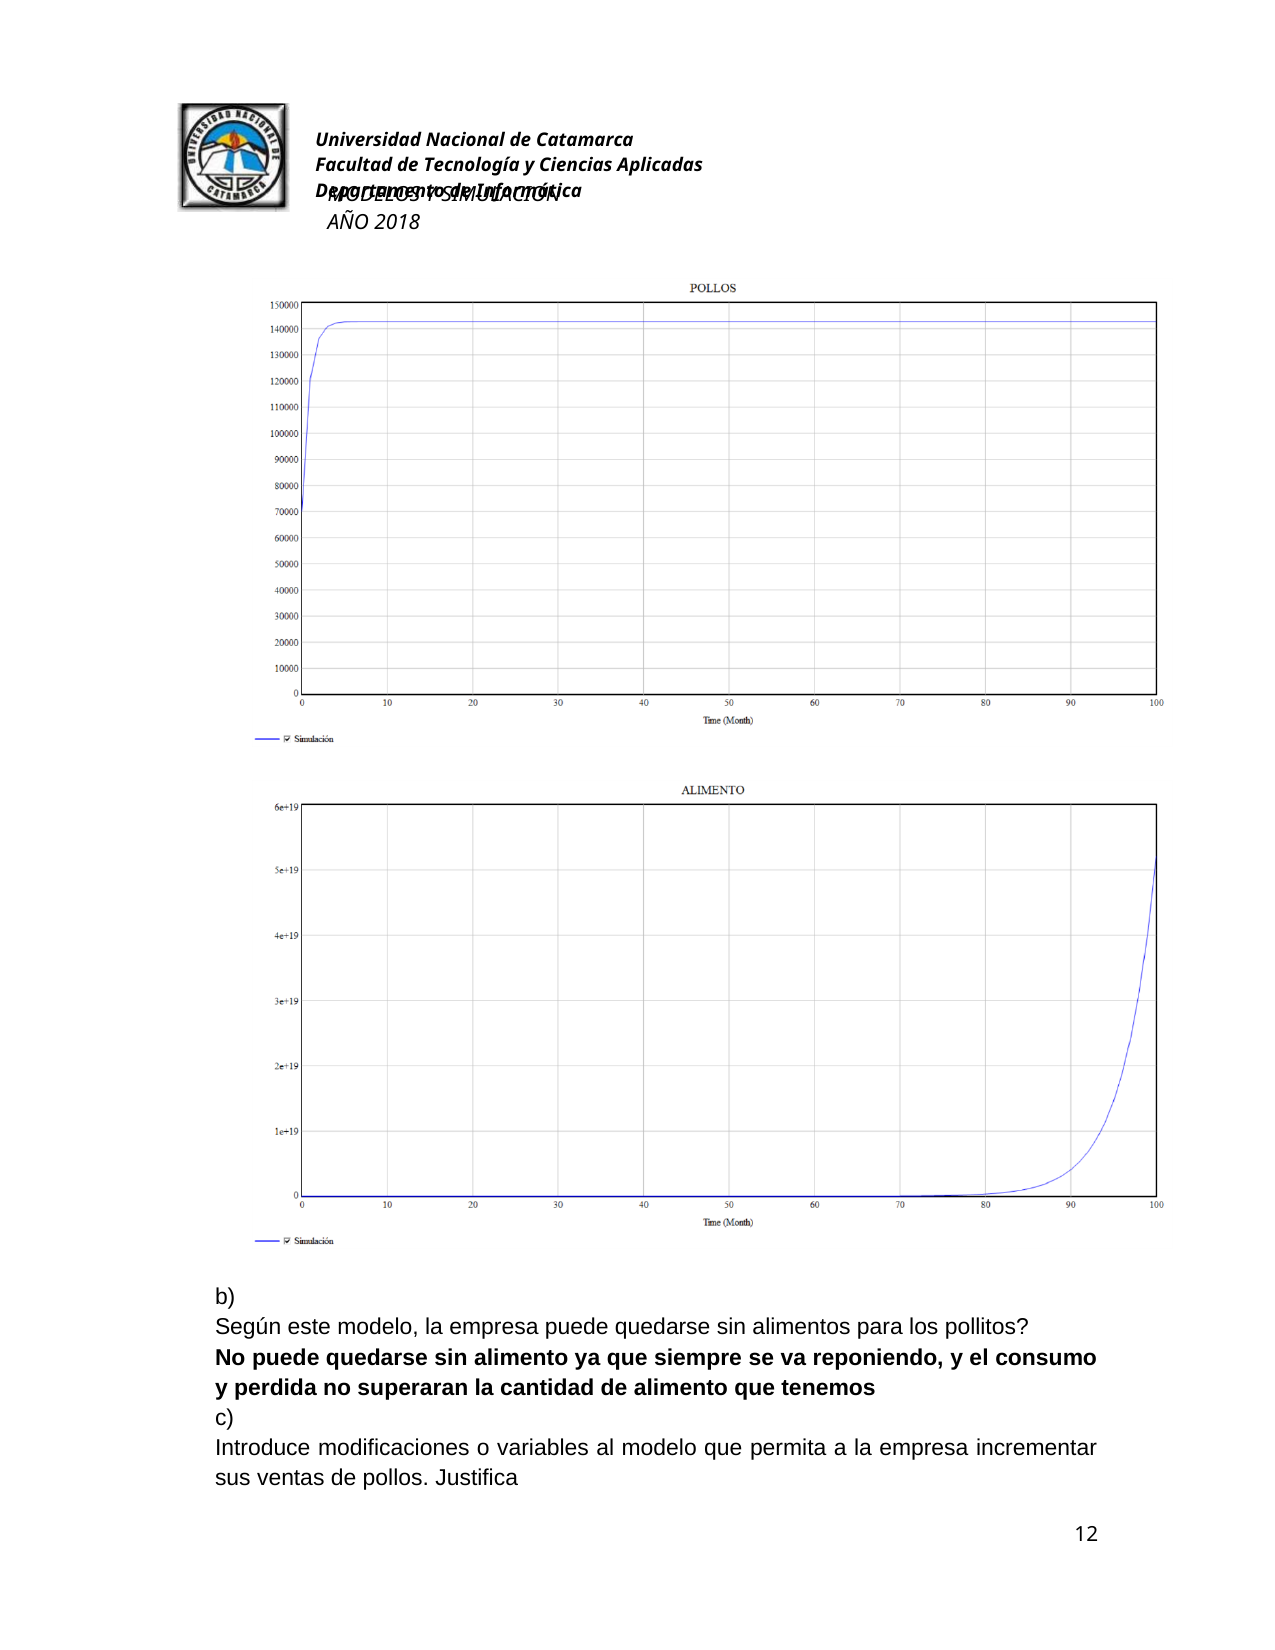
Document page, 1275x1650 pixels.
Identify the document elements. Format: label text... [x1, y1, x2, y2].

picture [252, 278, 1173, 747]
picture [252, 780, 1173, 1249]
text Según este modelo, la empresa puede quedarse sin alimentos para los pollitos? [215, 1313, 1098, 1339]
text Introduce modificaciones o variables al modelo que permita a la empresa incrementar sus ventas de pollos. Justifica [215, 1434, 1098, 1491]
text No puede quedarse sin alimento ya que siempre se va reponiendo, y el consumo y perdida no superaran la cantidad de alimento que tenemos [215, 1343, 1098, 1400]
picture [177, 103, 290, 212]
